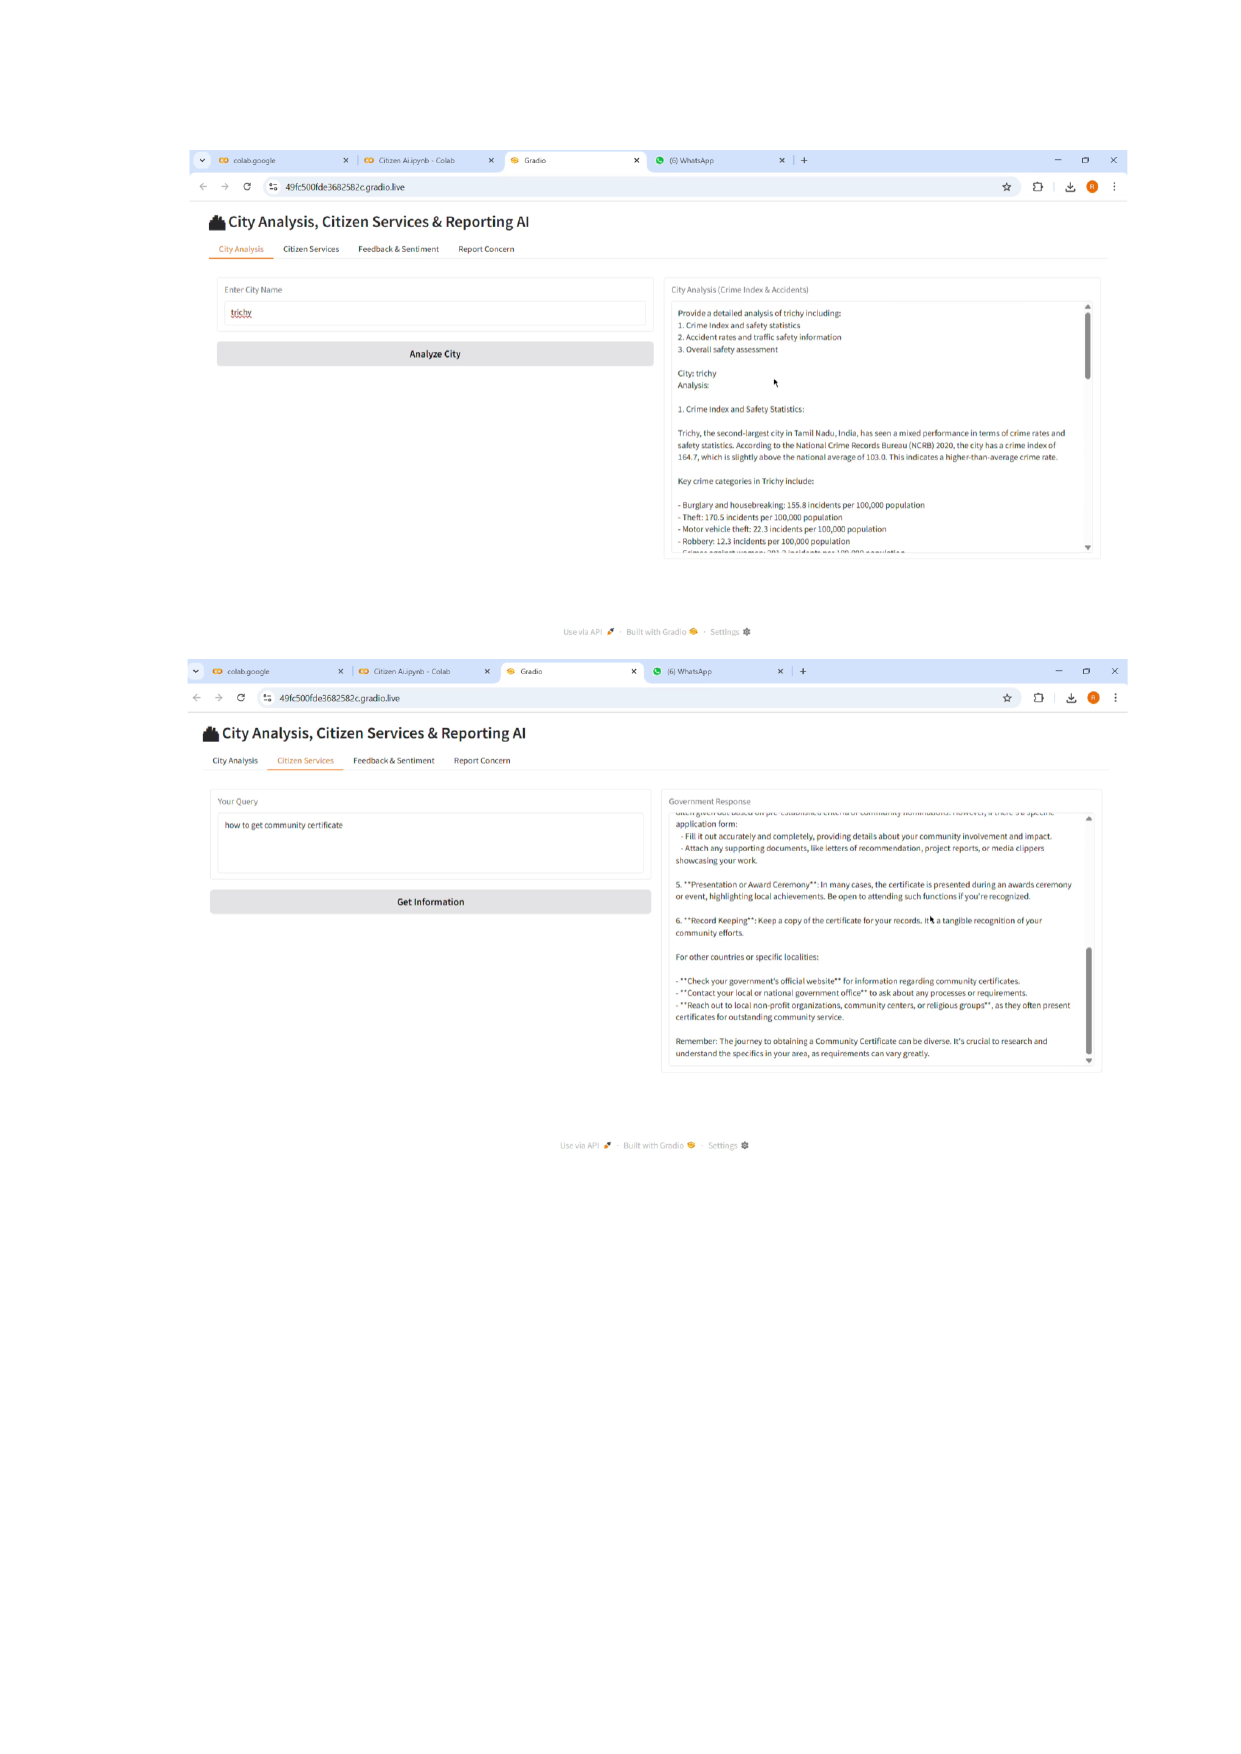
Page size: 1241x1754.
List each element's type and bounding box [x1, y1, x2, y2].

picture [187, 150, 1128, 636]
picture [187, 657, 1128, 1157]
